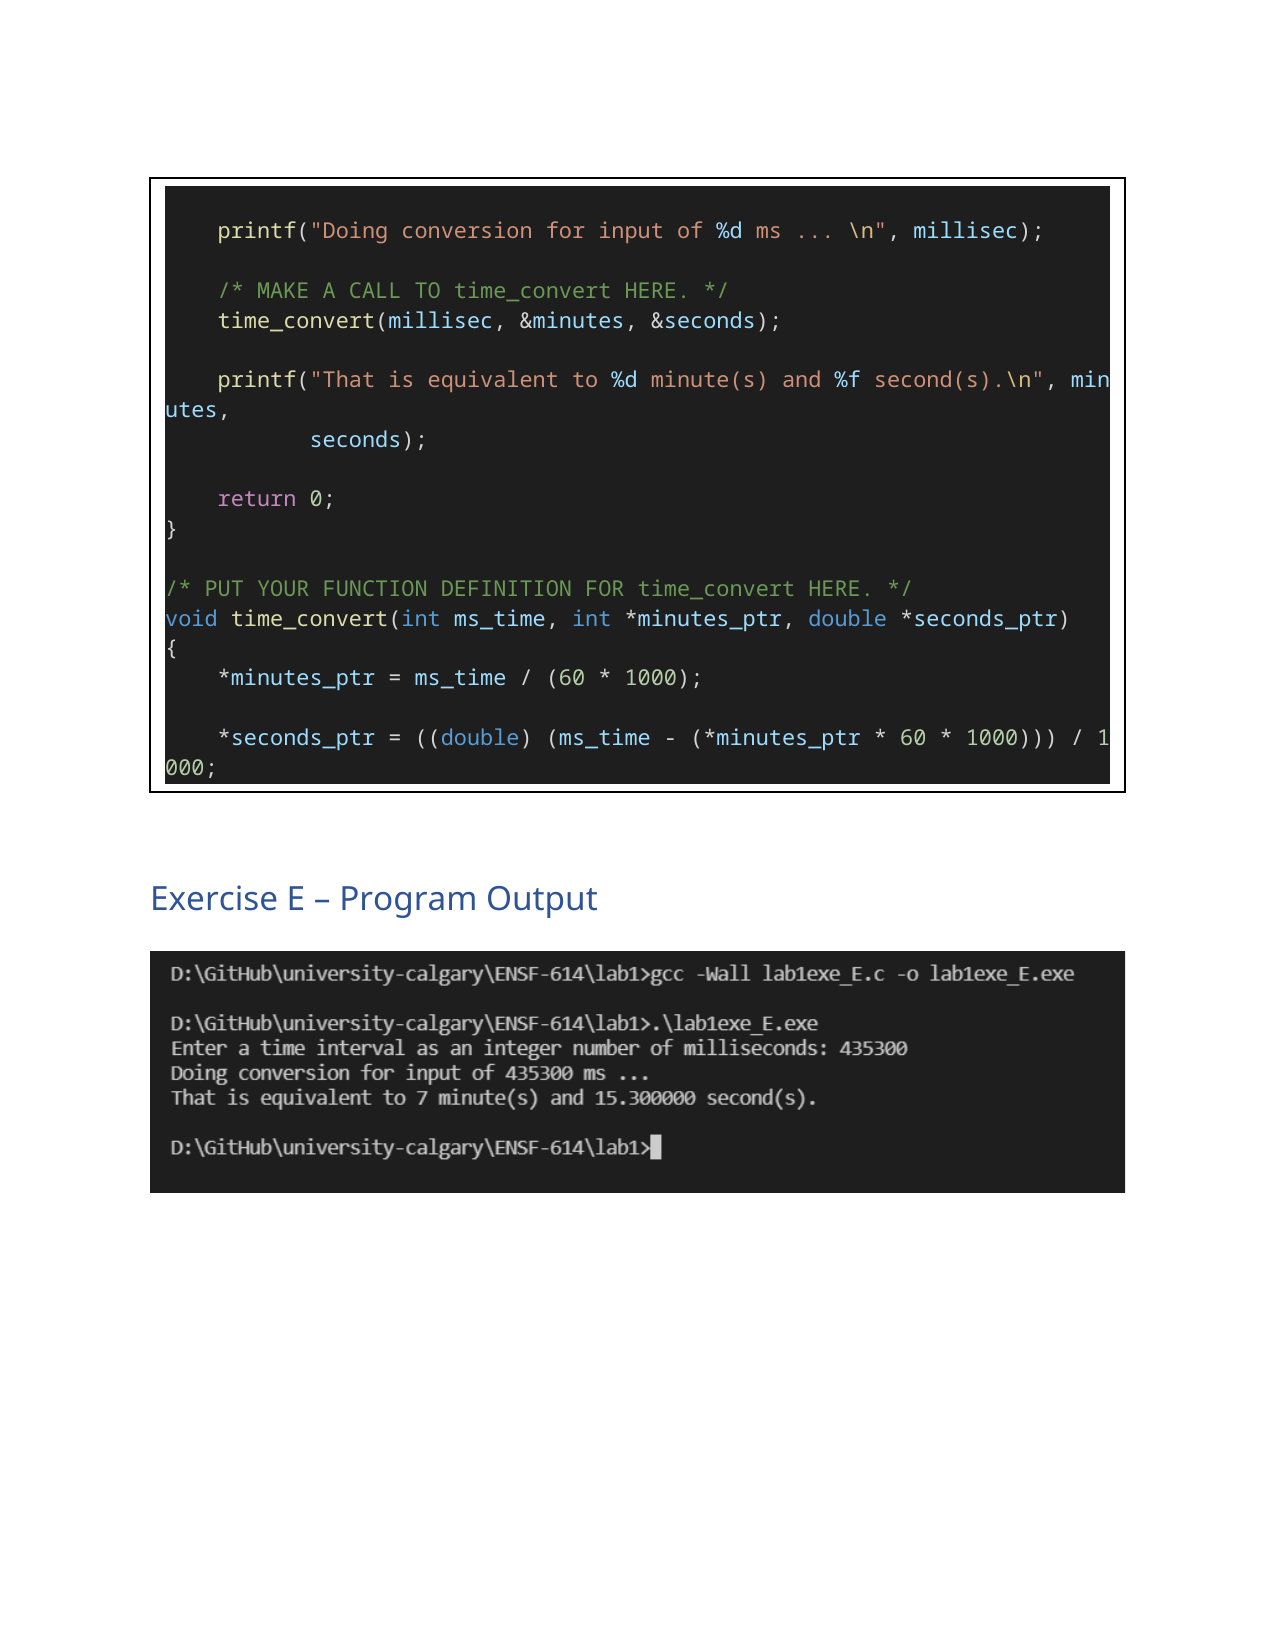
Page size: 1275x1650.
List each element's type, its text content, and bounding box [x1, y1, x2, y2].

subtitle Exercise E – Program Output [150, 875, 1125, 920]
picture [150, 951, 1125, 1193]
